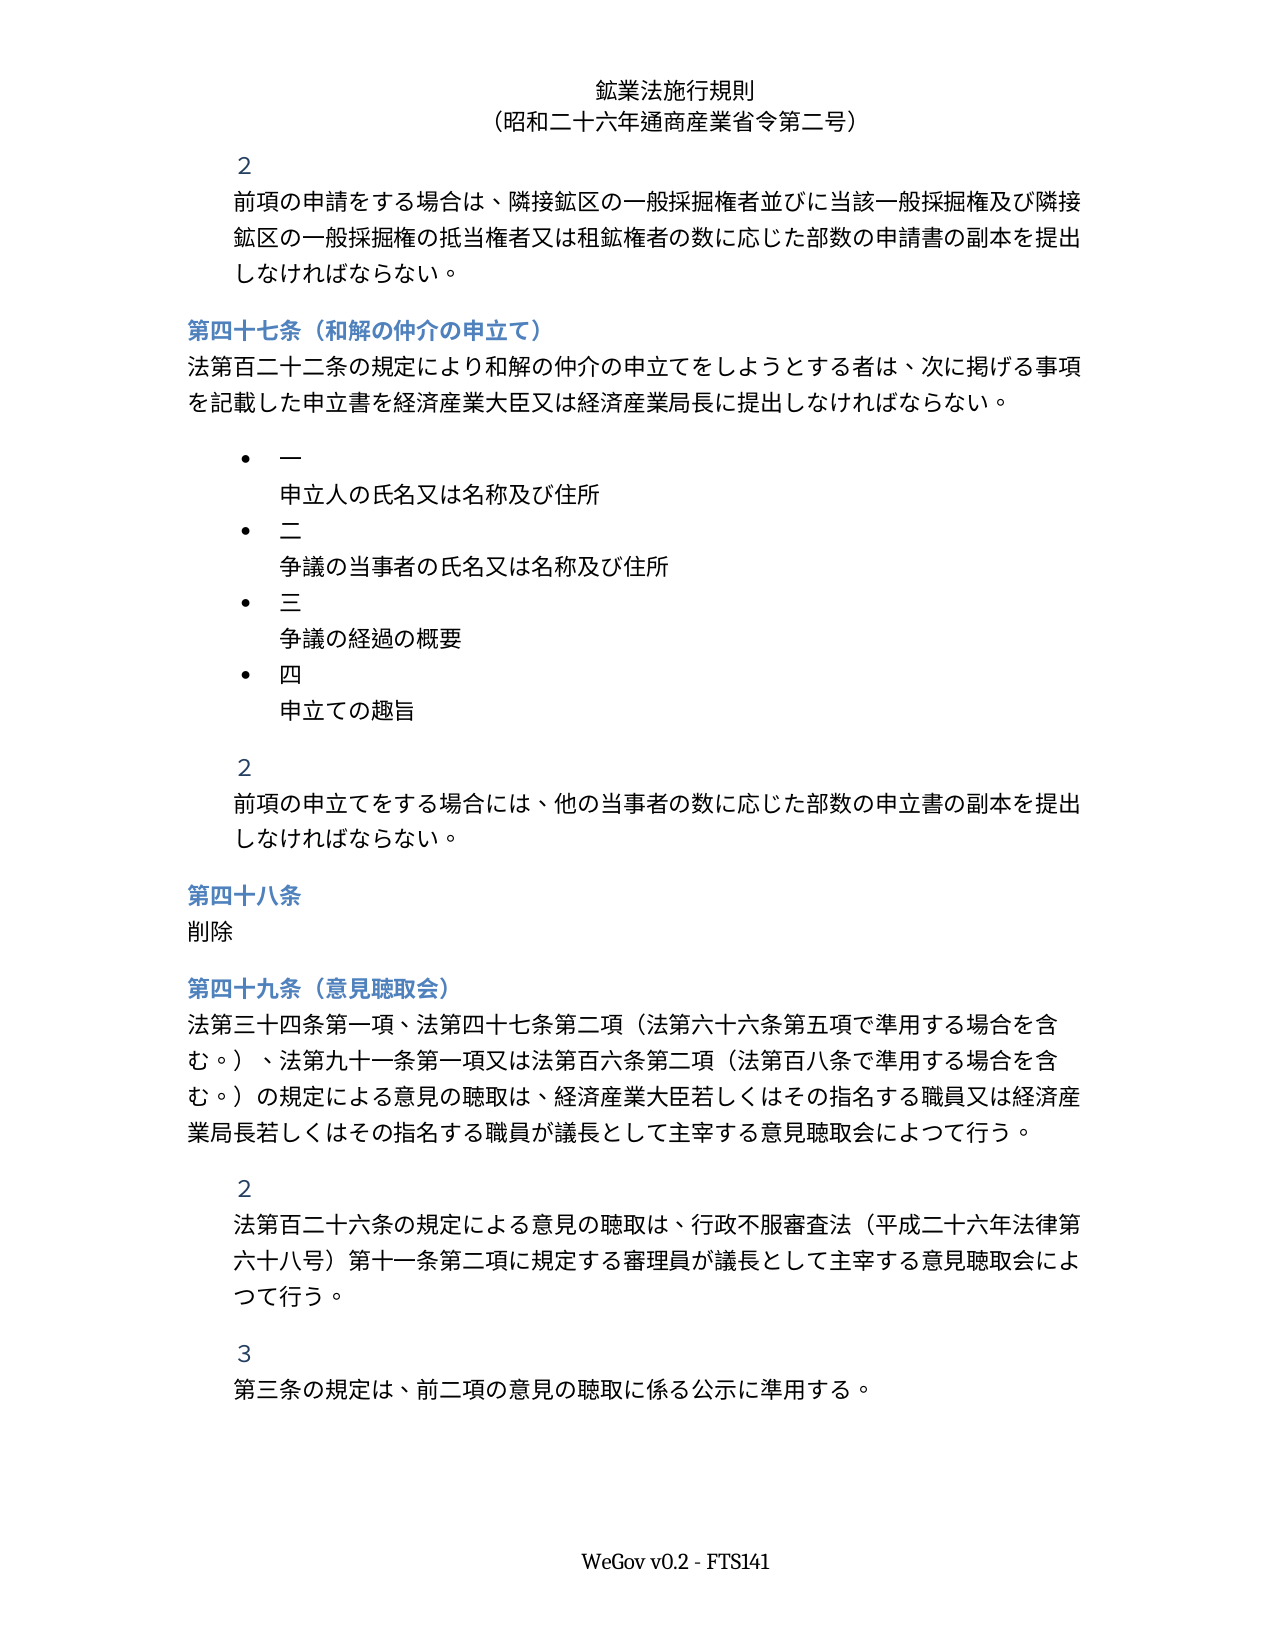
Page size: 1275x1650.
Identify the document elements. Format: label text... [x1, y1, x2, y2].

text 第三条の規定は、前二項の意見の聴取に係る公示に準用する。 [233, 1374, 1087, 1405]
subtitle 第四十八条 [187, 880, 1087, 911]
text 削除 [187, 916, 1087, 947]
text 法第百二十二条の規定により和解の仲介の申立てをしようとする者は、次に掲げる事項を記載した申立書を経済産業大臣又は経済産業局長に提出しなければならない。 [187, 351, 1087, 418]
subtitle 第四十九条（意見聴取会） [187, 973, 1087, 1004]
subtitle ３ [233, 1338, 1087, 1369]
list 一 申立人の氏名又は名称及び住所 [242, 443, 1087, 510]
list 四 申立ての趣旨 [242, 659, 1087, 726]
text 前項の申立てをする場合には、他の当事者の数に応じた部数の申立書の副本を提出しなければならない。 [233, 787, 1087, 855]
subtitle 第四十七条（和解の仲介の申立て） [187, 314, 1087, 346]
text 法第三十四条第一項、法第四十七条第二項（法第六十六条第五項で準用する場合を含む。）、法第九十一条第一項又は法第百六条第二項（法第百八条で準用する場合を含む。）の規定による意見の聴取は、経済産業大臣若しくはその指名する職員又は経済産業局長若しくはその指名する職員が議長として主宰する意見聴取会によつて行う。 [187, 1009, 1087, 1148]
text 前項の申請をする場合は、隣接鉱区の一般採掘権者並びに当該一般採掘権及び隣接鉱区の一般採掘権の抵当権者又は租鉱権者の数に応じた部数の申請書の副本を提出しなければならない。 [233, 186, 1087, 289]
list 二 争議の当事者の氏名又は名称及び住所 [242, 515, 1087, 582]
list 三 争議の経過の概要 [242, 587, 1087, 654]
subtitle ２ [233, 150, 1087, 181]
subtitle ２ [233, 1173, 1087, 1205]
text 法第百二十六条の規定による意見の聴取は、行政不服審査法（平成二十六年法律第六十八号）第十一条第二項に規定する審理員が議長として主宰する意見聴取会によつて行う。 [233, 1209, 1087, 1312]
subtitle ２ [233, 752, 1087, 783]
